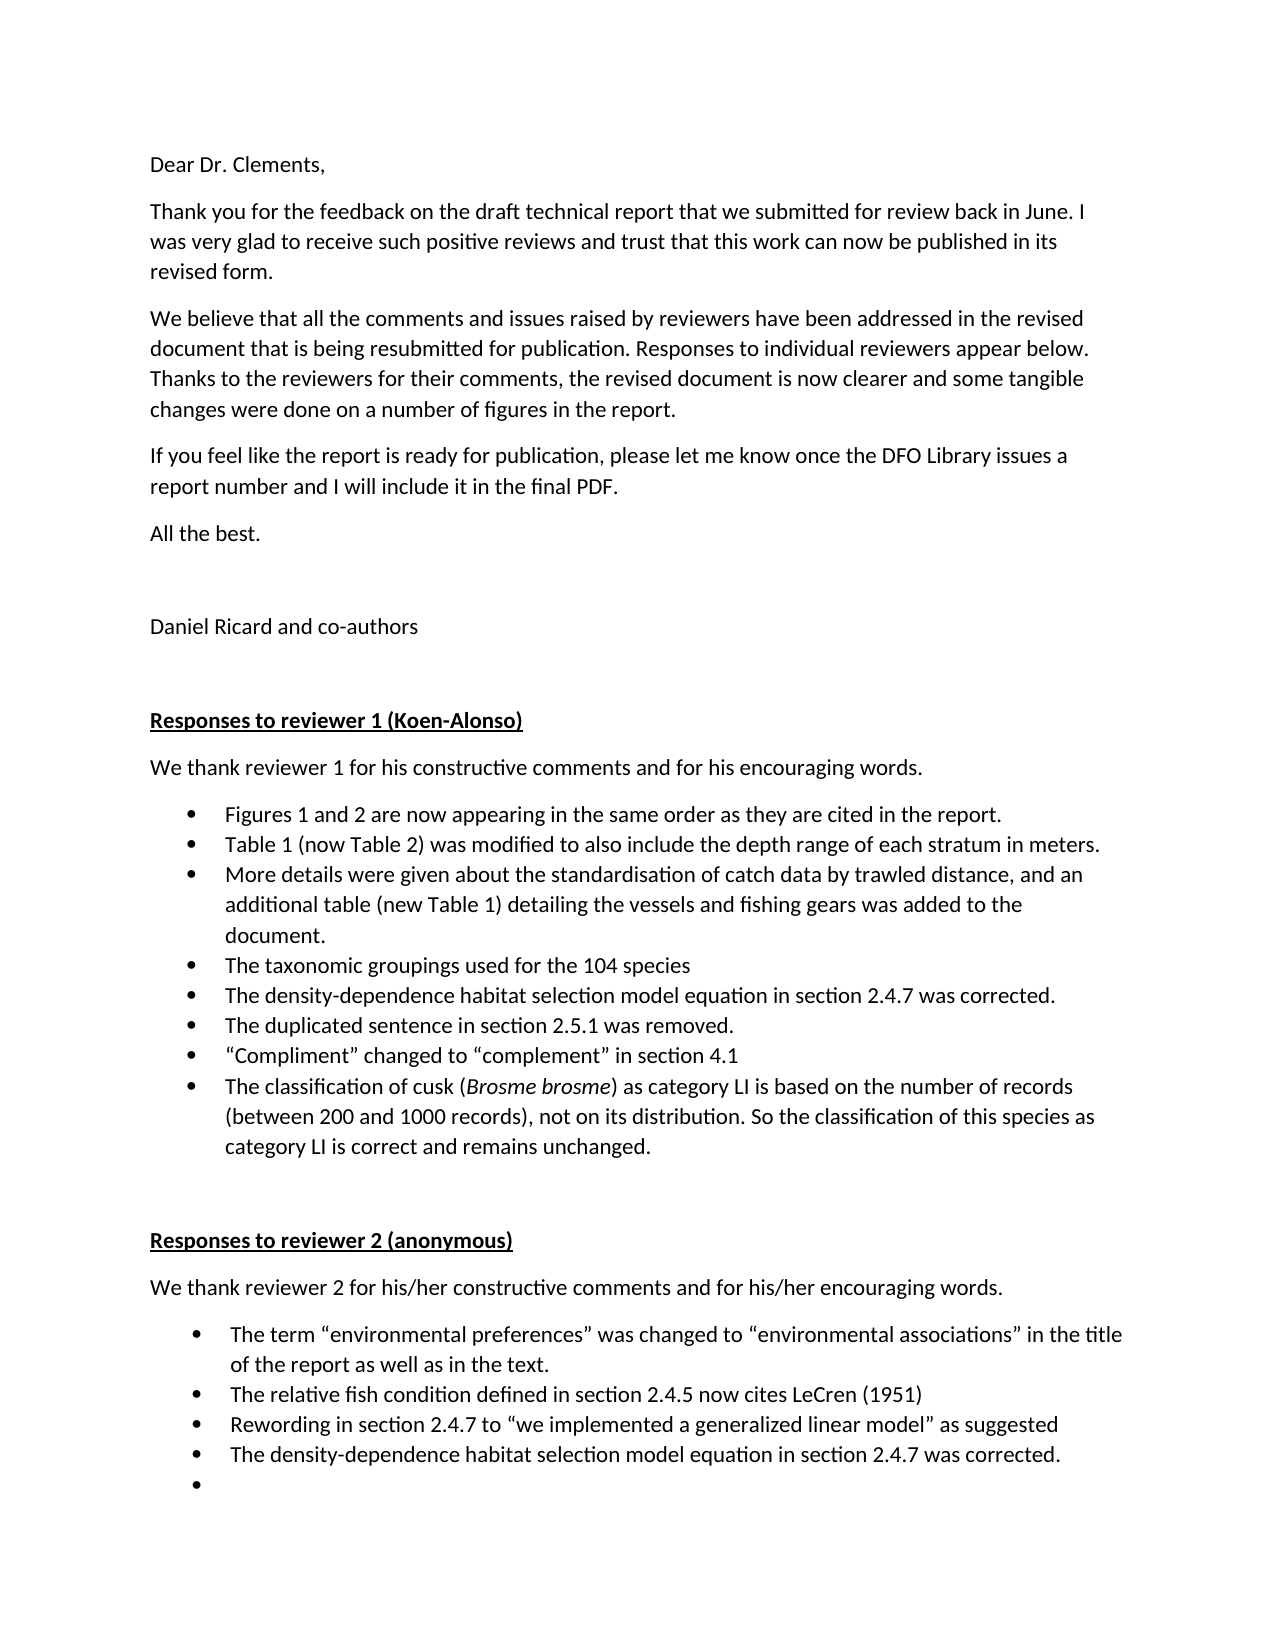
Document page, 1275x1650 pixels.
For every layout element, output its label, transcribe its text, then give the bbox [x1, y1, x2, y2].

text Responses to reviewer 2 (anonymous) [150, 1226, 1125, 1254]
list The term “environmental preferences” was changed to “environmental associations” in the title of the report as well as in the text. [193, 1320, 1125, 1378]
text Thank you for the feedback on the draft technical report that we submitted for review back in June. I was very glad to receive such positive reviews and trust that this work can now be published in its revised form. [150, 197, 1125, 285]
list The classification of cusk (Brosme brosme) as category LI is based on the number of records (between 200 and 1000 records), not on its distribution. So the classification of this species as category LI is correct and remains unchanged. [187, 1072, 1125, 1160]
list The relative fish condition defined in section 2.4.5 now cites LeCren (1951) [193, 1380, 1125, 1408]
list The taxonomic groupings used for the 104 species [187, 951, 1125, 979]
list More details were given about the standardisation of catch data by trawled distance, and an additional table (new Table 1) detailing the vessels and fishing gears was added to the document. [187, 860, 1125, 949]
text We thank reviewer 1 for his constructive comments and for his encouraging words. [150, 753, 1125, 781]
text We believe that all the comments and issues raised by reviewers have been addressed in the revised document that is being resubmitted for publication. Responses to individual reviewers appear below. Thanks to the reviewers for their comments, the revised document is now clearer and some tangible changes were done on a number of figures in the report. [150, 304, 1125, 423]
list Figures 1 and 2 are now appearing in the same order as they are cited in the report. [187, 800, 1125, 828]
text Daniel Ricard and co-authors [150, 612, 1125, 641]
list “Compliment” changed to “complement” in section 4.1 [187, 1042, 1125, 1070]
list The density-dependence habitat selection model equation in section 2.4.7 was corrected. [187, 981, 1125, 1009]
list Rewording in section 2.4.7 to “we implemented a generalized linear model” as suggested [193, 1410, 1125, 1438]
text All the best. [150, 519, 1125, 547]
text We thank reviewer 2 for his/her constructive comments and for his/her encouraging words. [150, 1273, 1125, 1301]
list The duplicated sentence in section 2.5.1 was removed. [187, 1011, 1125, 1039]
text Dear Dr. Clements, [150, 150, 1125, 178]
list Table 1 (now Table 2) was modified to also include the depth range of each stratum in meters. [187, 830, 1125, 858]
text Responses to reviewer 1 (Koen-Alonso) [150, 706, 1125, 734]
text If you feel like the report is ready for publication, please let me know once the DFO Library issues a report number and I will include it in the final PDF. [150, 442, 1125, 500]
list The density-dependence habitat selection model equation in section 2.4.7 was corrected. [193, 1441, 1125, 1469]
